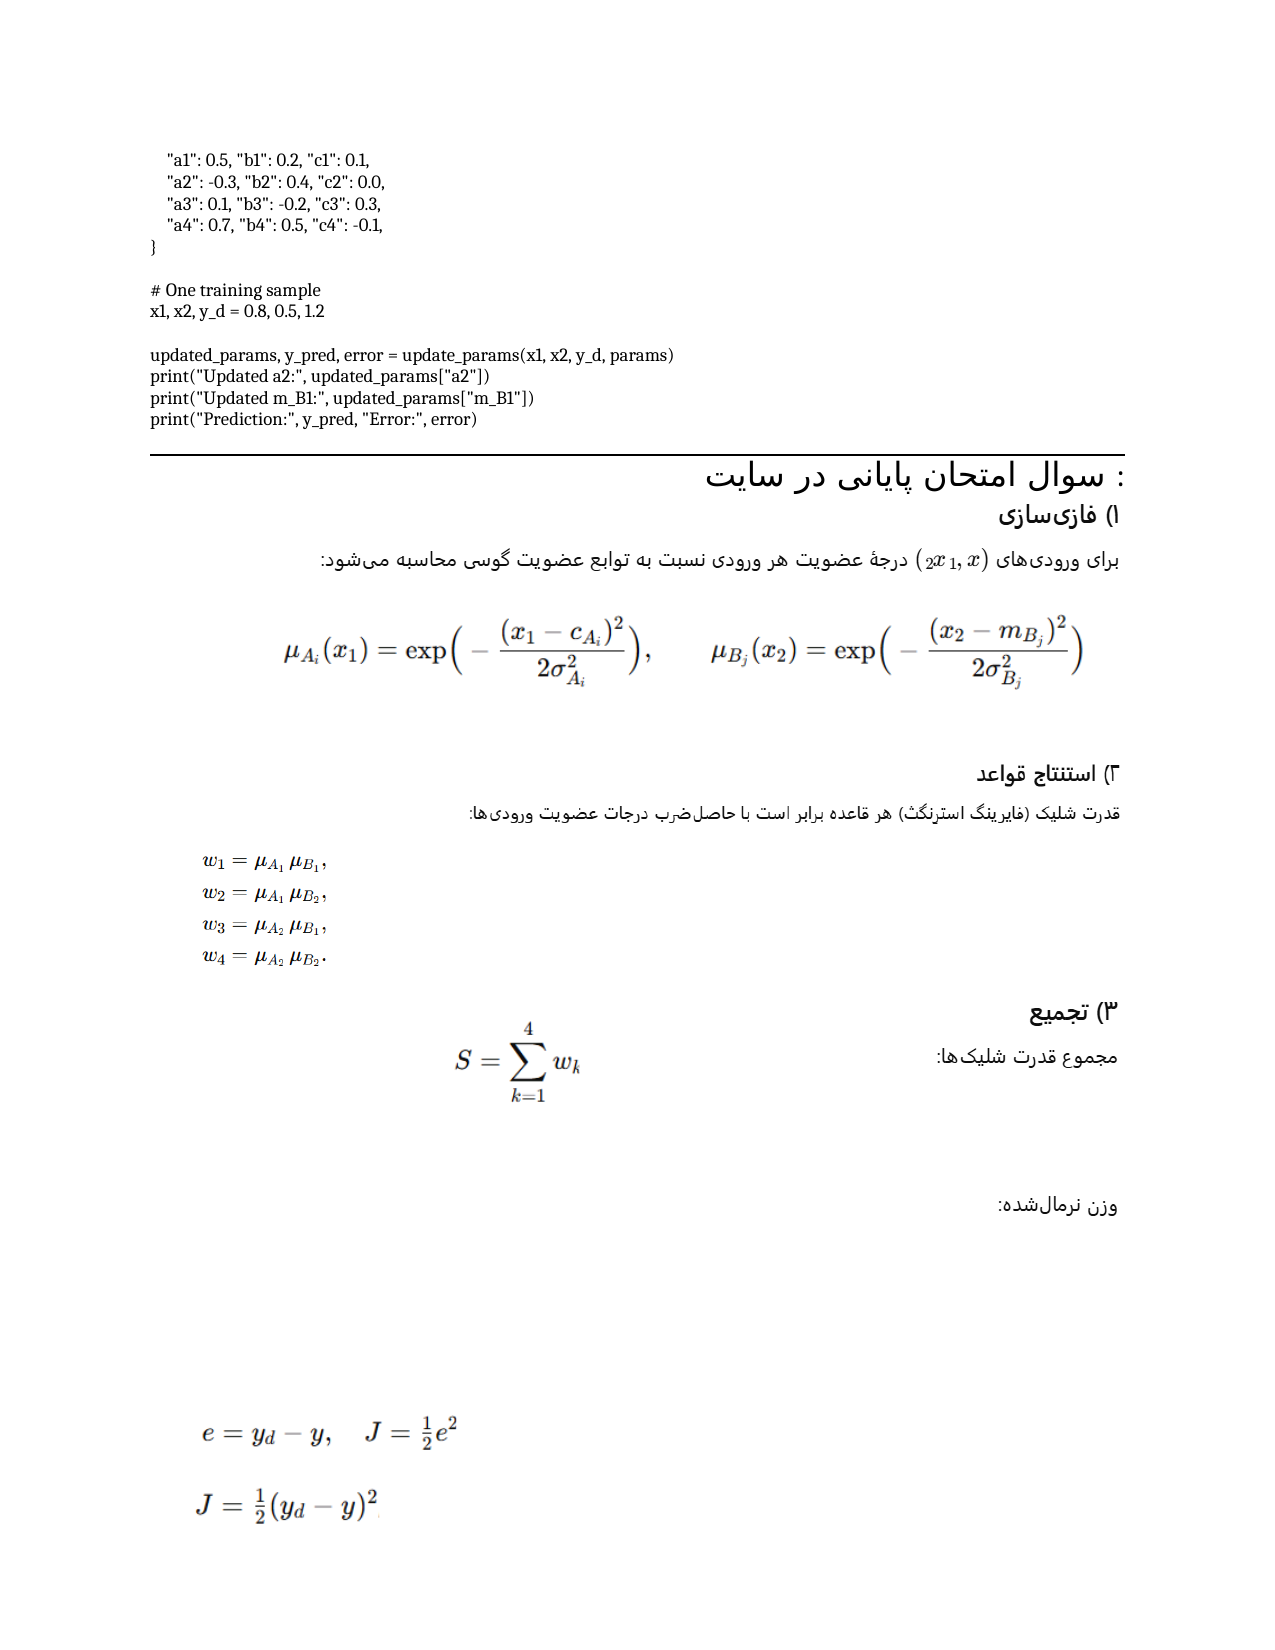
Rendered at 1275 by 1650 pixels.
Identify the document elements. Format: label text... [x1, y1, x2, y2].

picture [458, 750, 1125, 837]
text print("Updated m_B1:", updated_params["m_B1"]) [150, 387, 1125, 409]
picture [172, 1396, 457, 1456]
text "a2": -0.3, "b2": 0.4, "c2": 0.0, [150, 172, 1125, 193]
text سوال امتحان پایانی در سایت : [150, 456, 1125, 495]
text # One training sample [150, 279, 1125, 301]
text "a1": 0.5, "b1": 0.2, "c1": 0.1, [150, 150, 1125, 172]
picture [189, 1467, 380, 1531]
picture [280, 612, 1087, 690]
text "a3": 0.1, "b3": -0.2, "c3": 0.3, [150, 193, 1125, 215]
text x1, x2, y_d = 0.8, 0.5, 1.2 [150, 301, 1125, 322]
picture [307, 494, 1125, 586]
text print("Prediction:", y_pred, "Error:", error) [150, 409, 1125, 430]
picture [927, 990, 1121, 1231]
text } [150, 236, 1125, 258]
text "a4": 0.7, "b4": 0.5, "c4": -0.1, [150, 215, 1125, 236]
text print("Updated a2:", updated_params["a2"]) [150, 366, 1125, 387]
text updated_params, y_pred, error = update_params(x1, x2, y_d, params) [150, 344, 1125, 366]
picture [195, 838, 330, 976]
picture [449, 1010, 580, 1108]
